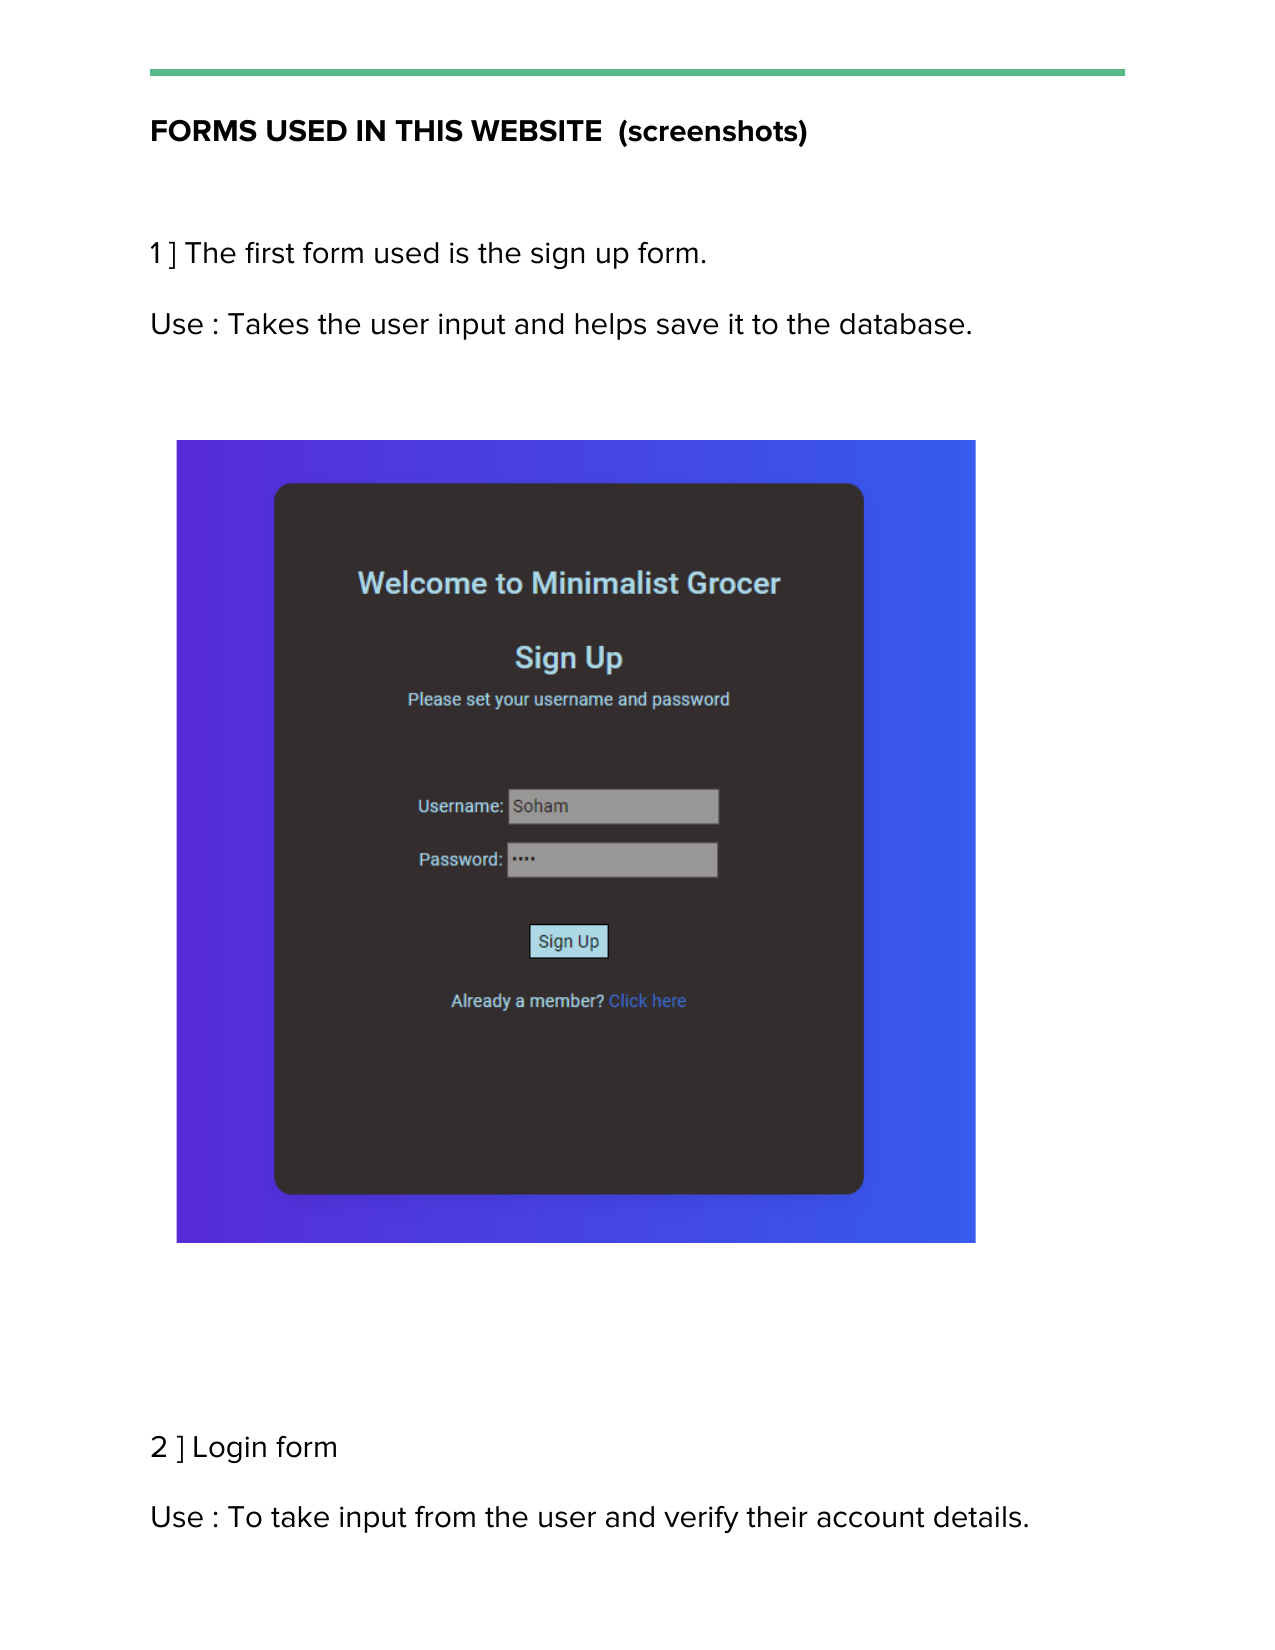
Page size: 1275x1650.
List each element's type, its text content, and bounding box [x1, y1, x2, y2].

text Use : Takes the user input and helps save it to the database. [150, 305, 1125, 343]
text 2 ] Login form [150, 1429, 1125, 1467]
text Use : To take input from the user and verify their account details. [150, 1499, 1125, 1537]
text 1 ] The first form used is the sign up form. [150, 235, 1125, 273]
picture [176, 440, 976, 1243]
picture [150, 69, 1125, 76]
subtitle FORMS USED IN THIS WEBSITE (screenshots) [150, 112, 1125, 151]
